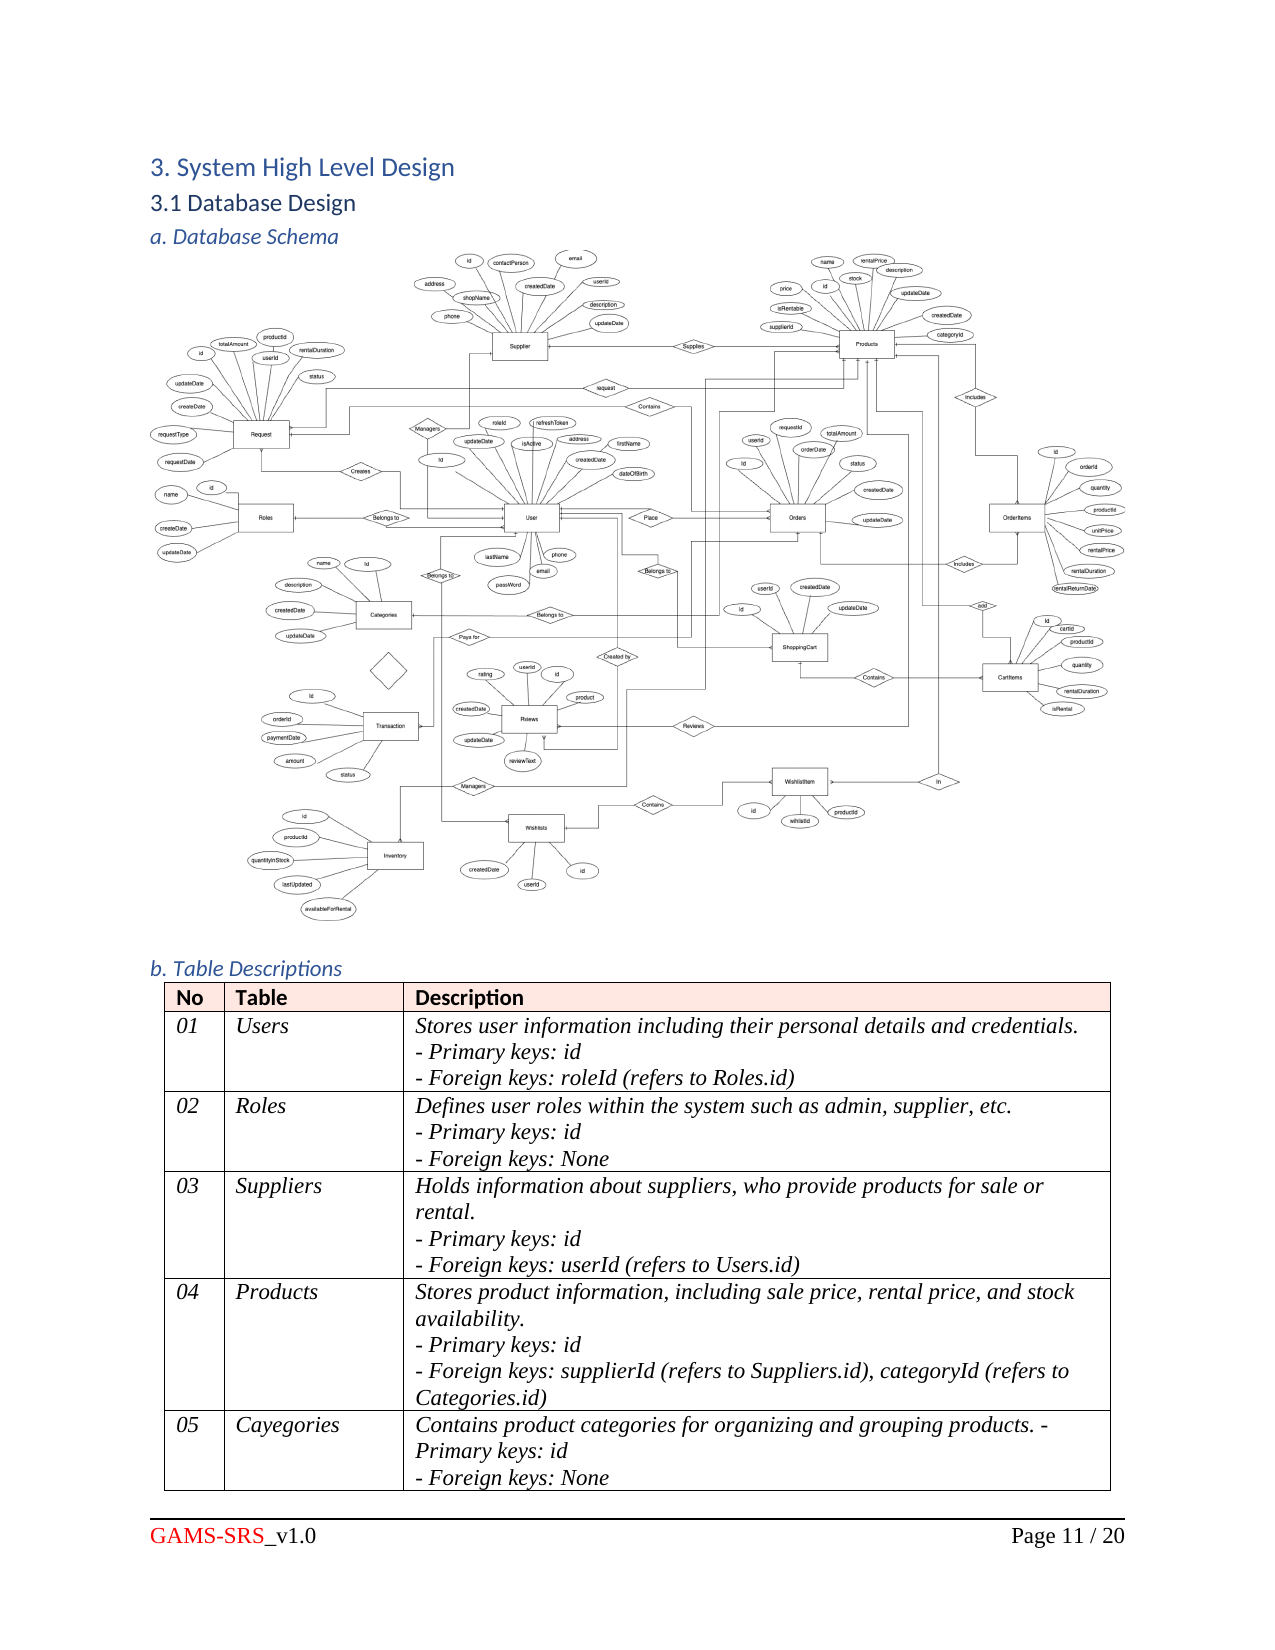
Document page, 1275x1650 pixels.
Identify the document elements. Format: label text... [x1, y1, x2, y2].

table_cell 02 [165, 1092, 224, 1171]
table_cell Cayegories [225, 1411, 403, 1490]
picture [150, 250, 1125, 921]
table_cell Stores user information including their personal details and credentials. - Primary keys: id - Foreign keys: roleId (refers to Roles.id) [404, 1012, 1110, 1091]
subtitle 3. System High Level Design [150, 150, 1125, 183]
table_cell Stores product information, including sale price, rental price, and stock availability. - Primary keys: id - Foreign keys: supplierId (refers to Suppliers.id), categoryId (refers to Categories.id) [404, 1279, 1110, 1410]
table_header Description [404, 983, 1110, 1011]
table_cell Users [225, 1012, 403, 1091]
table_cell 01 [165, 1012, 224, 1091]
table_cell 05 [165, 1411, 224, 1490]
table_cell Holds information about suppliers, who provide products for sale or rental. - Primary keys: id - Foreign keys: userId (refers to Users.id) [404, 1172, 1110, 1277]
subtitle a. Database Schema [150, 222, 1125, 250]
table_cell 04 [165, 1279, 224, 1410]
table_cell 03 [165, 1172, 224, 1277]
table_header No [165, 983, 224, 1011]
table_cell Products [225, 1279, 403, 1410]
subtitle b. Table Descriptions [150, 954, 1125, 982]
table_cell Suppliers [225, 1172, 403, 1277]
table_header Table [225, 983, 403, 1011]
table_cell Roles [225, 1092, 403, 1171]
table_cell Contains product categories for organizing and grouping products. - Primary keys: id - Foreign keys: None [404, 1411, 1110, 1490]
subtitle 3.1 Database Design [150, 187, 1125, 218]
table_cell Defines user roles within the system such as admin, supplier, etc. - Primary keys: id - Foreign keys: None [404, 1092, 1110, 1171]
